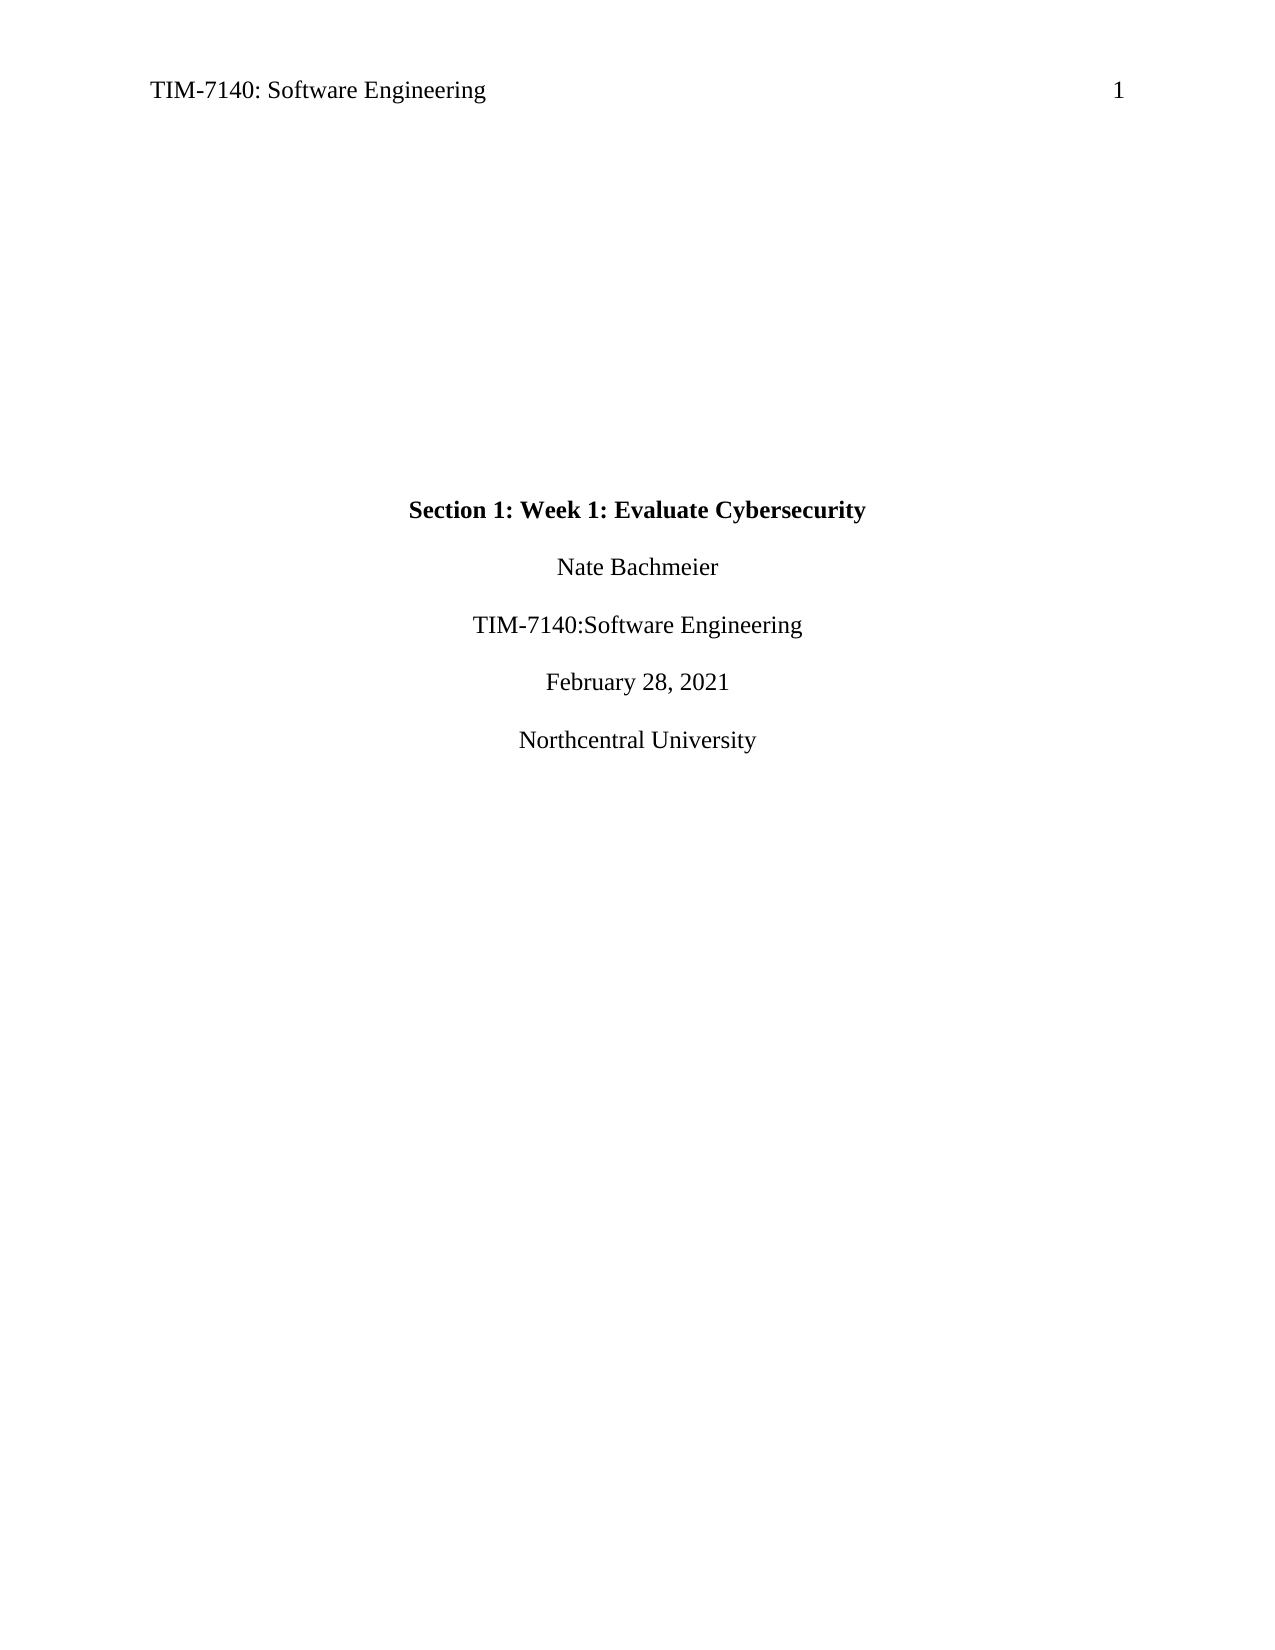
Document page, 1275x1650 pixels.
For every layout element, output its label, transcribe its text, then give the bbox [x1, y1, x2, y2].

text Northcentral University [150, 725, 1125, 754]
subtitle Nate Bachmeier [150, 552, 1125, 581]
title Section 1: Week 1: Evaluate Cybersecurity [150, 495, 1125, 524]
text February 28, 2021 [150, 667, 1125, 696]
text TIM-7140:Software Engineering [150, 610, 1125, 639]
